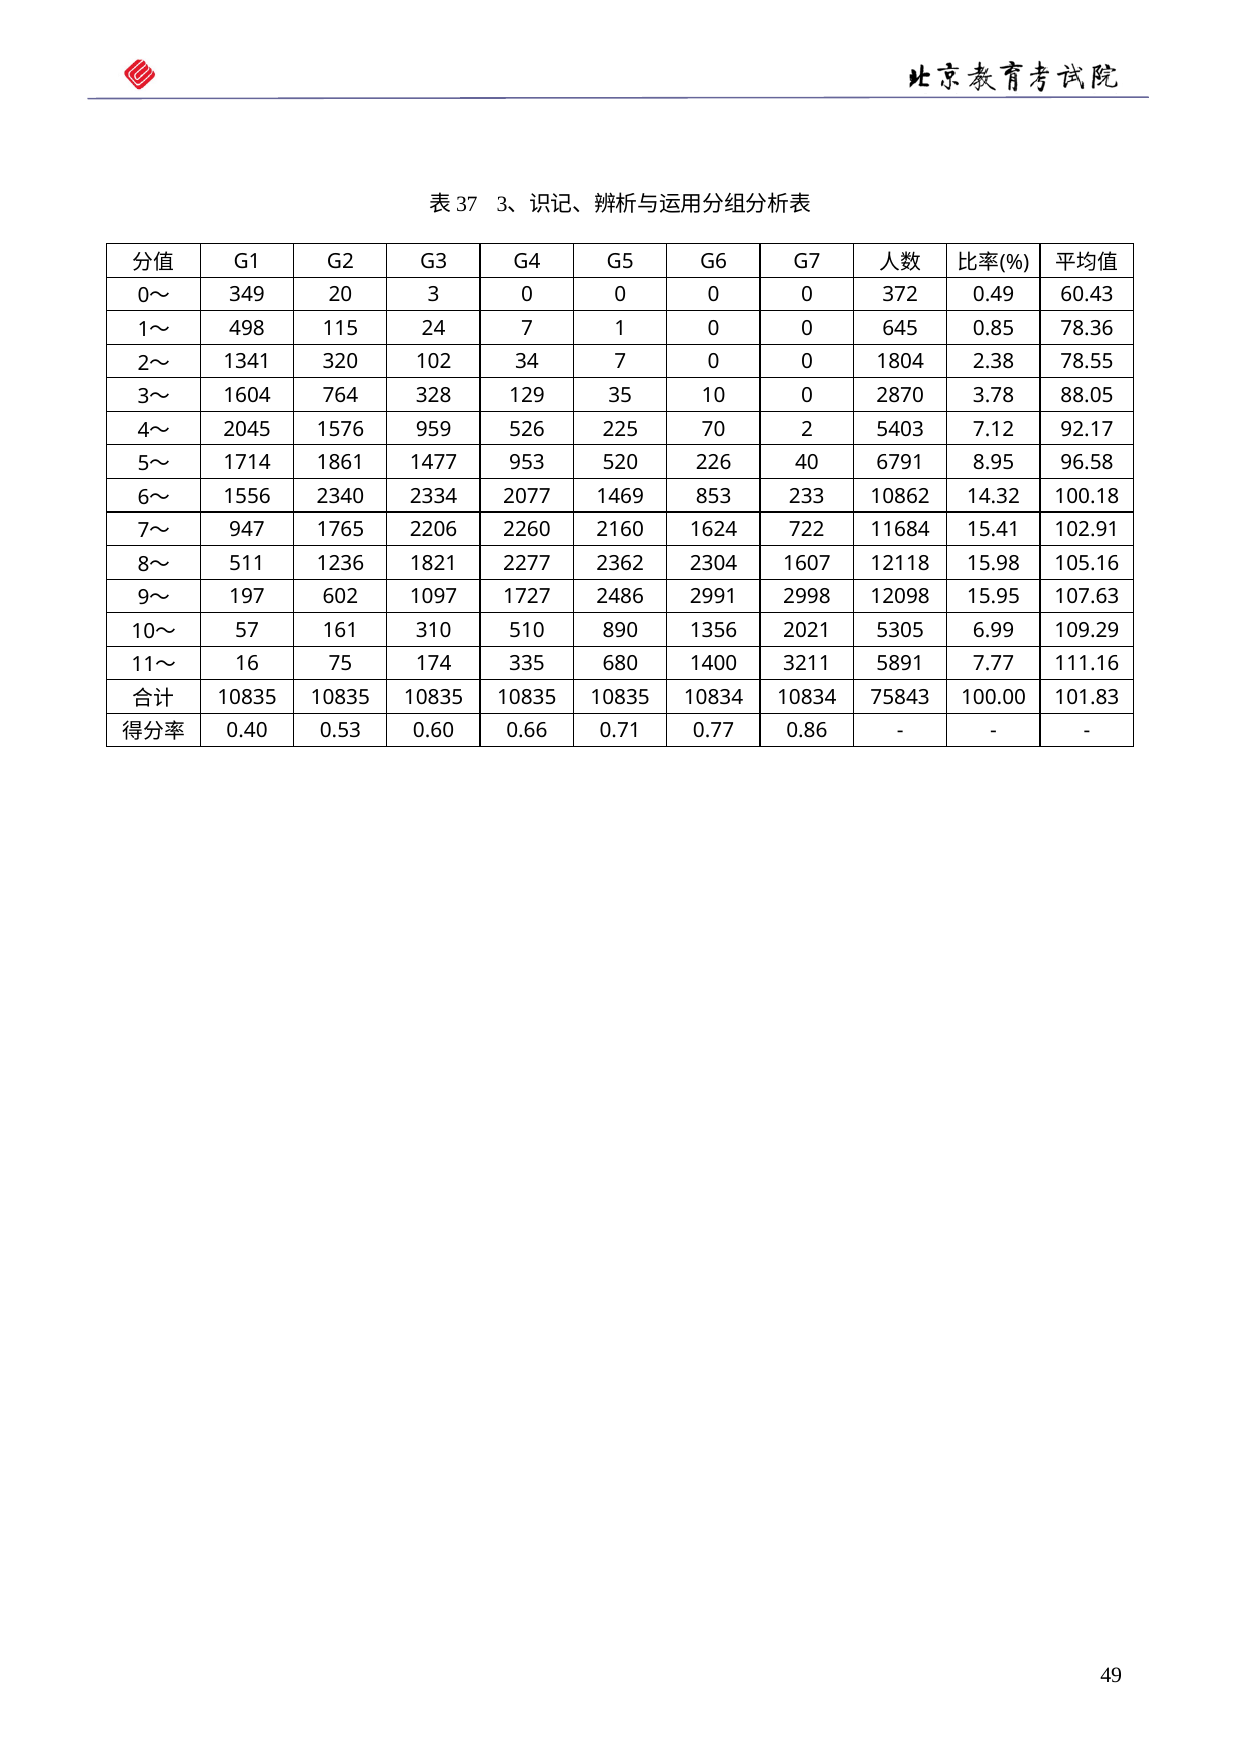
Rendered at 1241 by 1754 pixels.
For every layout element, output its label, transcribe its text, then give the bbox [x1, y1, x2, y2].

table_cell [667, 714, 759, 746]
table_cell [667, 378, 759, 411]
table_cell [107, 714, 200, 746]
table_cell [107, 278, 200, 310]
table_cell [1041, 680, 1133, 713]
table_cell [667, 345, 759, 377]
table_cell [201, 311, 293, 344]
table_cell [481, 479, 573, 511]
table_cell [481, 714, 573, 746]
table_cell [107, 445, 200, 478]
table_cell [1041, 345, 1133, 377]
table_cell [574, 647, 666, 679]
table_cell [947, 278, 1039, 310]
picture [909, 56, 1123, 94]
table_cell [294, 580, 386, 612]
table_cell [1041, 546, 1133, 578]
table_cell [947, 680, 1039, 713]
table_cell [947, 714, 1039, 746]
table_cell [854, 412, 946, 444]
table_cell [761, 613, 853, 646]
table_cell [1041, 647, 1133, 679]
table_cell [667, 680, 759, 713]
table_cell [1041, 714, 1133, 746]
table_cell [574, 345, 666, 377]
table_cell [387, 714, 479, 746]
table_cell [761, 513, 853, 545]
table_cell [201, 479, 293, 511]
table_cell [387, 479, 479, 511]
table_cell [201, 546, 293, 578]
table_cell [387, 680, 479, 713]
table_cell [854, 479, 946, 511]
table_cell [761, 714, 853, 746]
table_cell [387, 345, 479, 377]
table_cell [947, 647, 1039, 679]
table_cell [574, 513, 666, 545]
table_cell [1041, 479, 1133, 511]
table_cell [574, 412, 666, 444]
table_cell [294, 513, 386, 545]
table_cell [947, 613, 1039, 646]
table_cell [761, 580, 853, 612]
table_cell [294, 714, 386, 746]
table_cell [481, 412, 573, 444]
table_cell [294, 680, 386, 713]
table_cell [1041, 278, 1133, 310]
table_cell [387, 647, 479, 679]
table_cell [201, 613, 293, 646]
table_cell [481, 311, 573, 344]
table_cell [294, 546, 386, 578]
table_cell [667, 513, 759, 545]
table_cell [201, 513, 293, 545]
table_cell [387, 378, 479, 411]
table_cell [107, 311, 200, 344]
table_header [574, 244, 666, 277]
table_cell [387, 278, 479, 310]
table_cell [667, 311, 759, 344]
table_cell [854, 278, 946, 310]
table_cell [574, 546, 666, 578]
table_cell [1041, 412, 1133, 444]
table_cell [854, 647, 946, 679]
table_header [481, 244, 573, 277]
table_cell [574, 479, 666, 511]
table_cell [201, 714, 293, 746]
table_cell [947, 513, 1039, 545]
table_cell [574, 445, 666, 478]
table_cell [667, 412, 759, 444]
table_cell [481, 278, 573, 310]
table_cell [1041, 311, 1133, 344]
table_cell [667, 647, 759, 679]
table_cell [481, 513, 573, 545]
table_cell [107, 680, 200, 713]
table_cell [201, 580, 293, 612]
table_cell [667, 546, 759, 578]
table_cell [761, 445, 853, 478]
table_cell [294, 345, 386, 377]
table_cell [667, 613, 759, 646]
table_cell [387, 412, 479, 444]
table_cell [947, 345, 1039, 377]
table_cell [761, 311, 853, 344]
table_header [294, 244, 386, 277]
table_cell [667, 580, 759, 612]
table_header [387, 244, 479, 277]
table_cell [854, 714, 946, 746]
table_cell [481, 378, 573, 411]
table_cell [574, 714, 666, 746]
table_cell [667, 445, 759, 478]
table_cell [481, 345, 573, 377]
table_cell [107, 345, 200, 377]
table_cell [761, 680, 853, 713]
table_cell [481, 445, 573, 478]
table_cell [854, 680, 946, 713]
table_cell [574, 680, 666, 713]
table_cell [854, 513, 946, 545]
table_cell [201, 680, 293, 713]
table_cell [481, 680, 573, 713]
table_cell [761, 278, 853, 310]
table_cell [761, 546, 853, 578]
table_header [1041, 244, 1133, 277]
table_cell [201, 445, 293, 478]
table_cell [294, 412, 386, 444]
text 表 37 3、识记、辨析与运用分组分析表 [118, 186, 1122, 218]
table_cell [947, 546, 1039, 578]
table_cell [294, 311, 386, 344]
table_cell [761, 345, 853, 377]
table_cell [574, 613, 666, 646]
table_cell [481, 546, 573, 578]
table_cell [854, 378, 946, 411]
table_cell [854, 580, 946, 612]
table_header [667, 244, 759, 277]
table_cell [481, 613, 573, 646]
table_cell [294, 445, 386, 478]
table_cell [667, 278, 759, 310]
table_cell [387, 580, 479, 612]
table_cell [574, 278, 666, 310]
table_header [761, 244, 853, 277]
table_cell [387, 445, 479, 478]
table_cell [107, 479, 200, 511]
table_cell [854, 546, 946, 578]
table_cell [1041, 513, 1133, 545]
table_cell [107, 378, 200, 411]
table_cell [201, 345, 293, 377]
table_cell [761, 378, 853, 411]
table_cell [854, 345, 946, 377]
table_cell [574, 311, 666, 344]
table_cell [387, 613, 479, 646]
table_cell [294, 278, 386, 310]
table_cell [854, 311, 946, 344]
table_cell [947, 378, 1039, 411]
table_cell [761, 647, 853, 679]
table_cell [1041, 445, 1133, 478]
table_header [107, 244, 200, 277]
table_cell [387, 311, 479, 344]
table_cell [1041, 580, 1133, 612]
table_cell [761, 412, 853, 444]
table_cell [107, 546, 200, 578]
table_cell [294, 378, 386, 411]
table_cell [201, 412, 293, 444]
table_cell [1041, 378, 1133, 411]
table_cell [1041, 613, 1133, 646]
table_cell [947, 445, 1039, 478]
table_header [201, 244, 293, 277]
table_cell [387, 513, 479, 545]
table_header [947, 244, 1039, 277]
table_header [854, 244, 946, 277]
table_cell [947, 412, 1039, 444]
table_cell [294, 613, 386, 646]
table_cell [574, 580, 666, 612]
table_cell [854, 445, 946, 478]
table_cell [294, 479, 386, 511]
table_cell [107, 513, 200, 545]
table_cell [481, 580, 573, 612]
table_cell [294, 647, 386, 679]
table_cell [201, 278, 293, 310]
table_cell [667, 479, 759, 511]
picture [118, 56, 164, 94]
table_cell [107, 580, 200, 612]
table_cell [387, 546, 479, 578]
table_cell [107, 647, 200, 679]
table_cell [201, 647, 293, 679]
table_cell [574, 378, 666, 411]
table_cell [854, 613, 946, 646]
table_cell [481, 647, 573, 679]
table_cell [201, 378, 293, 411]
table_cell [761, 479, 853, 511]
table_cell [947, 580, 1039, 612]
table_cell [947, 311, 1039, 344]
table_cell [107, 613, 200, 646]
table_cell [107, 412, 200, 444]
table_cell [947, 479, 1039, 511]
